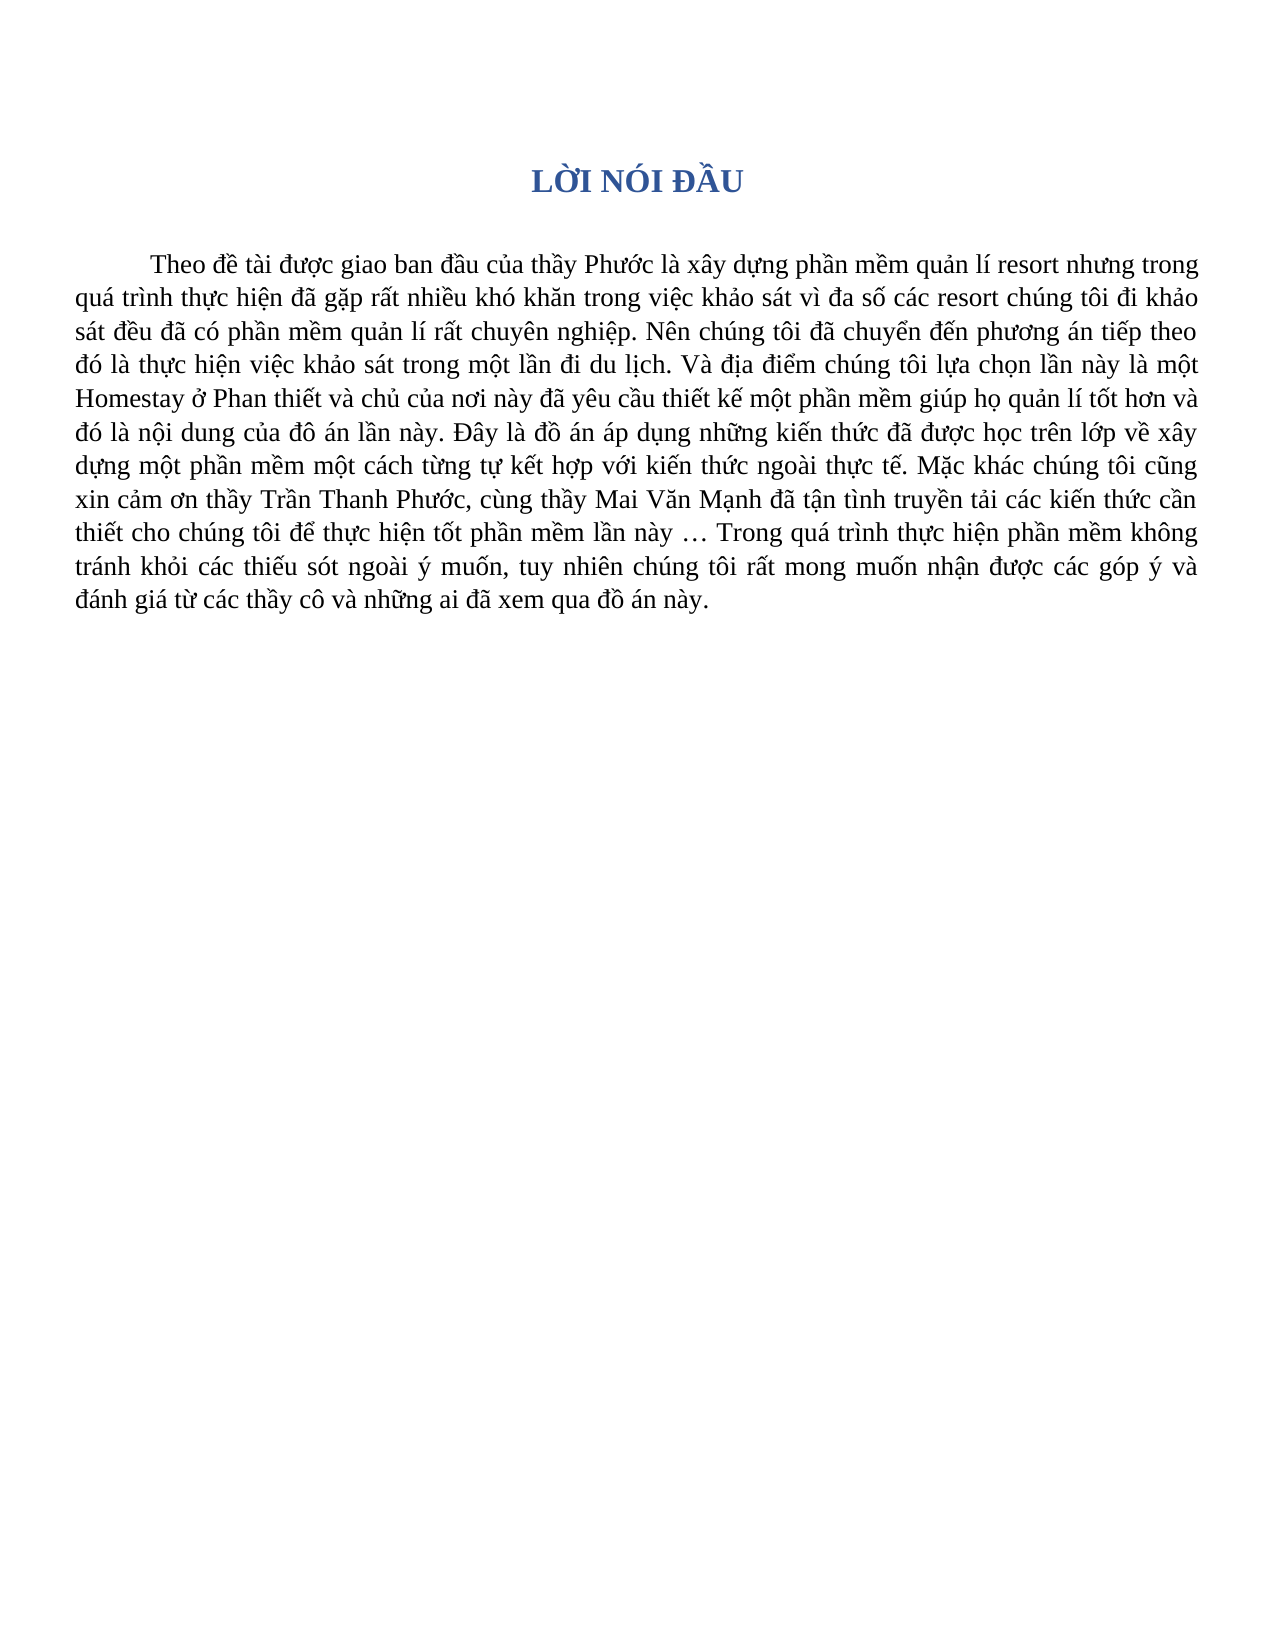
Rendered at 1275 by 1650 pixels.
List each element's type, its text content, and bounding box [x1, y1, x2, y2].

subtitle LỜI NÓI ĐẦU [75, 162, 1200, 200]
text Theo đề tài được giao ban đầu của thầy Phước là xây dựng phần mềm quản lí resort nhưng trong quá trình thực hiện đã gặp rất nhiều khó khăn trong việc khảo sát vì đa số các resort chúng tôi đi khảo sát đều đã có phần mềm quản lí rất chuyên nghiệp. Nên chúng tôi đã chuyển đến phương án tiếp theo đó là thực hiện việc khảo sát trong một lần đi du lịch. Và địa điểm chúng tôi lựa chọn lần này là một Homestay ở Phan thiết và chủ của nơi này đã yêu cầu thiết kế một phần mềm giúp họ quản lí tốt hơn và đó là nội dung của đô án lần này. Đây là đồ án áp dụng những kiến thức đã được học trên lớp về xây dựng một phần mềm một cách từng tự kết hợp với kiến thức ngoài thực tế. Mặc khác chúng tôi cũng xin cảm ơn thầy Trần Thanh Phước, cùng thầy Mai Văn Mạnh đã tận tình truyền tải các kiến thức cần thiết cho chúng tôi để thực hiện tốt phần mềm lần này … Trong quá trình thực hiện phần mềm không tránh khỏi các thiếu sót ngoài ý muốn, tuy nhiên chúng tôi rất mong muốn nhận được các góp ý và đánh giá từ các thầy cô và những ai đã xem qua đồ án này. [75, 248, 1200, 614]
